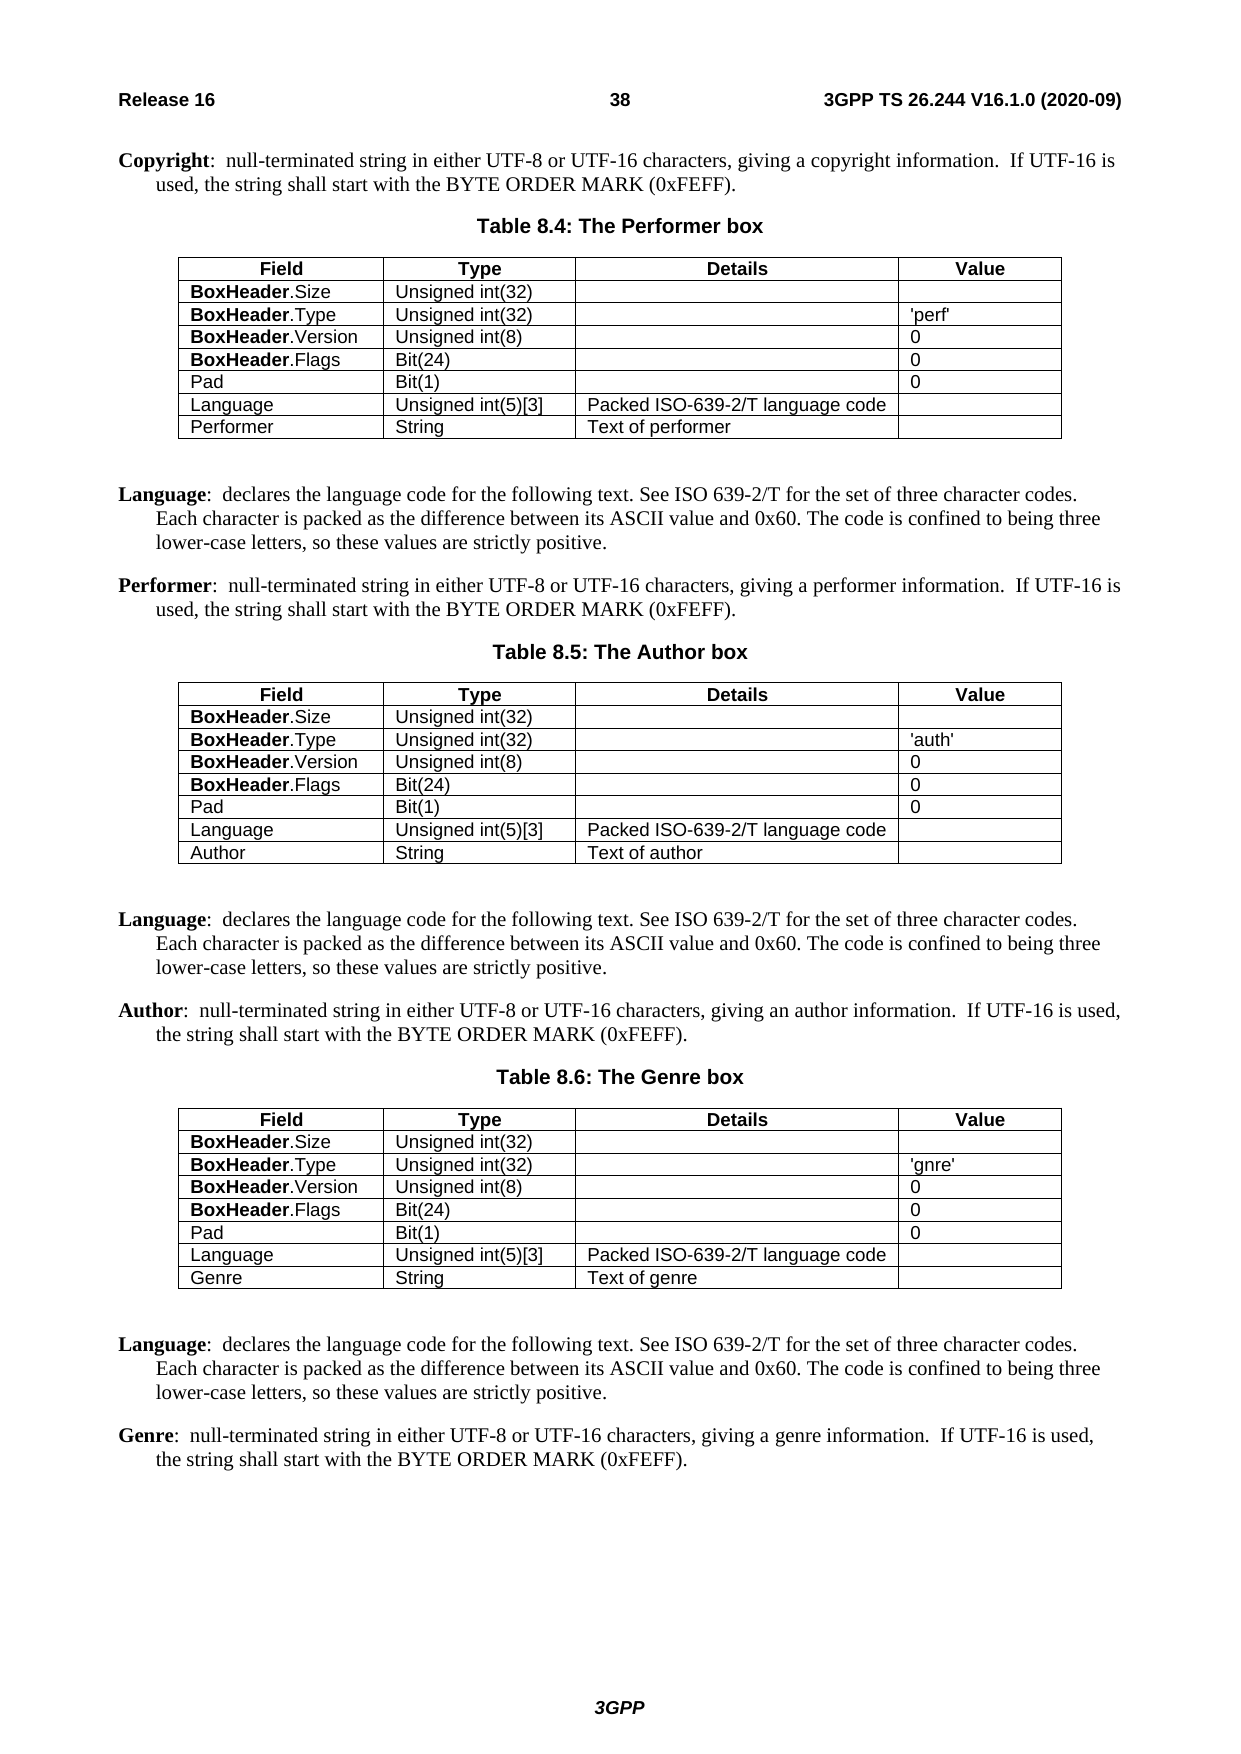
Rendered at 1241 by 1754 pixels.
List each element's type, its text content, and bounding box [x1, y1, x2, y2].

table_cell Language [179, 1244, 383, 1266]
table_cell [576, 326, 898, 347]
table_cell BoxHeader.Version [179, 326, 383, 347]
table_cell BoxHeader.Type [179, 1154, 383, 1175]
table_cell 'gnre' [899, 1154, 1061, 1175]
table_cell [899, 706, 1061, 727]
text Table 8.5: The Author box [118, 639, 1122, 663]
table_cell Bit(24) [384, 1199, 575, 1221]
table_cell [576, 796, 898, 818]
table_cell Text of author [576, 842, 898, 863]
table_cell [899, 281, 1061, 302]
table_header Value [899, 1109, 1061, 1130]
table_cell Pad [179, 371, 383, 393]
table_cell BoxHeader.Size [179, 1131, 383, 1153]
table_cell [899, 842, 1061, 863]
table_cell 'perf' [899, 303, 1061, 325]
table_cell Author [179, 842, 383, 863]
table_cell [576, 1222, 898, 1243]
table_cell BoxHeader.Size [179, 706, 383, 727]
table_cell BoxHeader.Flags [179, 774, 383, 795]
table_cell [576, 1154, 898, 1175]
table_cell [576, 303, 898, 325]
table_cell [576, 729, 898, 750]
table_cell Text of performer [576, 416, 898, 438]
table_cell 0 [899, 371, 1061, 393]
table_cell 0 [899, 349, 1061, 370]
table_cell Unsigned int(5)[3] [384, 394, 575, 415]
table_cell Text of genre [576, 1267, 898, 1288]
table_cell [576, 706, 898, 727]
table_cell Unsigned int(32) [384, 729, 575, 750]
table_cell Bit(24) [384, 349, 575, 370]
table_cell [899, 416, 1061, 438]
table_cell Language [179, 394, 383, 415]
table_cell Performer [179, 416, 383, 438]
table_cell [576, 1131, 898, 1153]
table_cell BoxHeader.Size [179, 281, 383, 302]
table_cell BoxHeader.Version [179, 1176, 383, 1198]
table_cell Unsigned int(32) [384, 281, 575, 302]
table_cell [576, 371, 898, 393]
table_header Details [576, 258, 898, 280]
table_cell 0 [899, 1222, 1061, 1243]
table_header Value [899, 258, 1061, 280]
table_cell Unsigned int(8) [384, 1176, 575, 1198]
table_header Field [179, 1109, 383, 1130]
table_cell [899, 394, 1061, 415]
table_header Type [384, 1109, 575, 1130]
text Copyright: null-terminated string in either UTF-8 or UTF-16 characters, giving a copyright information. If UTF-16 is used, the string shall start with the BYTE ORDER MARK (0xFEFF). [118, 147, 1122, 196]
table_cell Unsigned int(5)[3] [384, 1244, 575, 1266]
table_cell 0 [899, 751, 1061, 773]
table_header Type [384, 683, 575, 705]
table_cell Packed ISO-639-2/T language code [576, 1244, 898, 1266]
table_cell [899, 1244, 1061, 1266]
table_cell Bit(1) [384, 371, 575, 393]
table_cell [576, 1176, 898, 1198]
table_cell 0 [899, 326, 1061, 347]
table_cell Unsigned int(32) [384, 303, 575, 325]
table_header Details [576, 1109, 898, 1130]
table_cell [899, 819, 1061, 841]
table_cell Unsigned int(8) [384, 326, 575, 347]
table_cell String [384, 842, 575, 863]
table_cell Packed ISO-639-2/T language code [576, 819, 898, 841]
table_cell [899, 1267, 1061, 1288]
text Performer: null-terminated string in either UTF-8 or UTF-16 characters, giving a performer information. If UTF-16 is used, the string shall start with the BYTE ORDER MARK (0xFEFF). [118, 573, 1122, 621]
table_cell BoxHeader.Type [179, 303, 383, 325]
table_cell [899, 1131, 1061, 1153]
table_cell [576, 774, 898, 795]
table_cell [576, 751, 898, 773]
table_cell BoxHeader.Flags [179, 349, 383, 370]
table_header Value [899, 683, 1061, 705]
table_header Type [384, 258, 575, 280]
table_cell Genre [179, 1267, 383, 1288]
table_cell [576, 349, 898, 370]
table_header Details [576, 683, 898, 705]
table_cell BoxHeader.Version [179, 751, 383, 773]
table_cell Unsigned int(32) [384, 1154, 575, 1175]
table_cell Unsigned int(32) [384, 706, 575, 727]
table_cell Pad [179, 1222, 383, 1243]
text Table 8.4: The Performer box [118, 214, 1122, 238]
table_cell Unsigned int(8) [384, 751, 575, 773]
table_cell 'auth' [899, 729, 1061, 750]
table_cell Bit(24) [384, 774, 575, 795]
table_cell BoxHeader.Type [179, 729, 383, 750]
table_cell Unsigned int(5)[3] [384, 819, 575, 841]
table_header Field [179, 683, 383, 705]
table_cell [576, 1199, 898, 1221]
text Author: null-terminated string in either UTF-8 or UTF-16 characters, giving an author information. If UTF-16 is used, the string shall start with the BYTE ORDER MARK (0xFEFF). [118, 998, 1122, 1046]
table_cell 0 [899, 1199, 1061, 1221]
table_cell Pad [179, 796, 383, 818]
table_cell BoxHeader.Flags [179, 1199, 383, 1221]
table_cell String [384, 1267, 575, 1288]
table_cell 0 [899, 796, 1061, 818]
table_cell [576, 281, 898, 302]
table_cell Packed ISO-639-2/T language code [576, 394, 898, 415]
text Genre: null-terminated string in either UTF-8 or UTF-16 characters, giving a genre information. If UTF-16 is used, the string shall start with the BYTE ORDER MARK (0xFEFF). [118, 1423, 1122, 1471]
table_cell Unsigned int(32) [384, 1131, 575, 1153]
table_cell Bit(1) [384, 796, 575, 818]
table_cell 0 [899, 1176, 1061, 1198]
table_cell Language [179, 819, 383, 841]
table_cell Bit(1) [384, 1222, 575, 1243]
text Table 8.6: The Genre box [118, 1065, 1122, 1089]
table_header Field [179, 258, 383, 280]
table_cell 0 [899, 774, 1061, 795]
table_cell String [384, 416, 575, 438]
